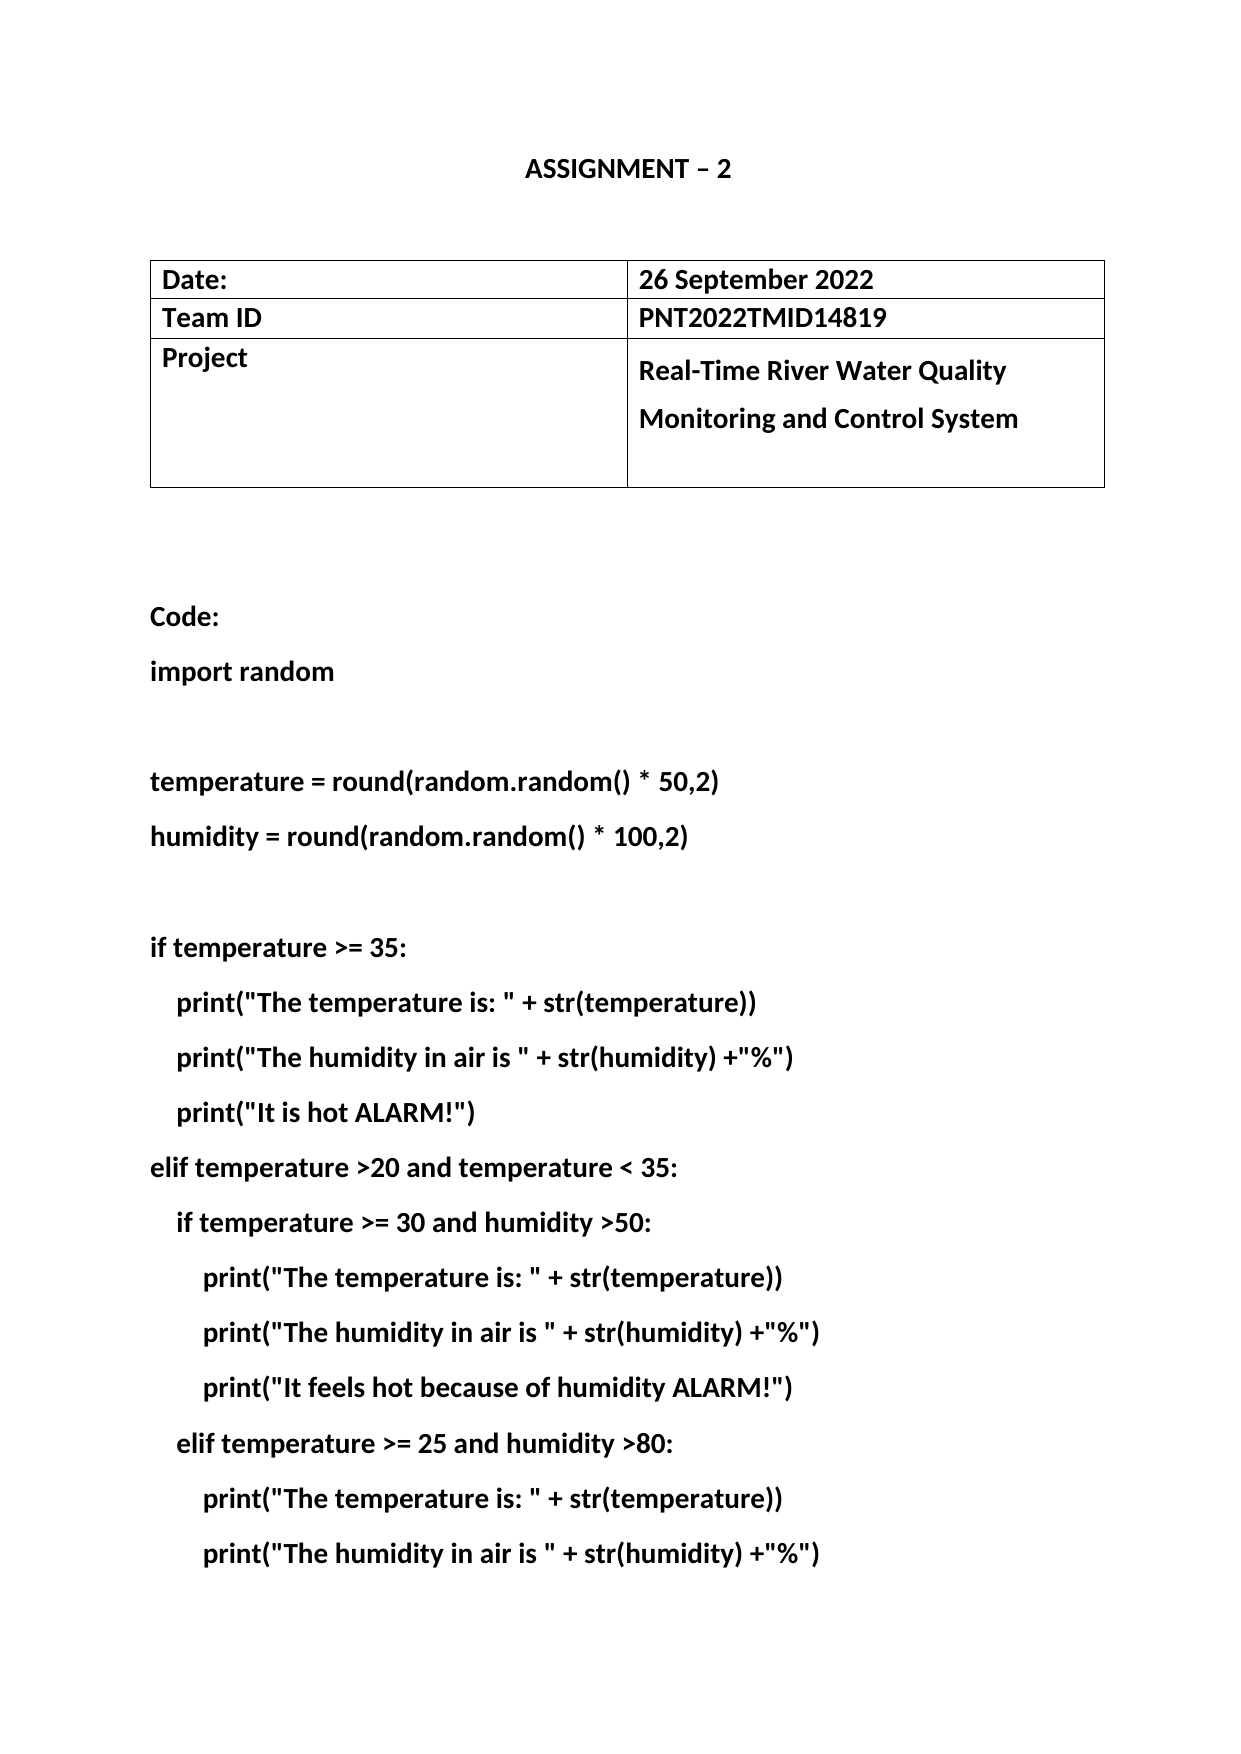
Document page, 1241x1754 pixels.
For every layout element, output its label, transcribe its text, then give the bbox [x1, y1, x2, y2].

table_header Date: [151, 261, 627, 298]
text if temperature >= 35: [150, 929, 1090, 964]
text elif temperature >20 and temperature < 35: [150, 1149, 1090, 1185]
table_cell Team ID [151, 299, 627, 338]
text print("The humidity in air is " + str(humidity) +"%") [150, 1039, 1090, 1074]
text Code: [150, 598, 1090, 634]
table_header 26 September 2022 [628, 261, 1104, 298]
text print("The humidity in air is " + str(humidity) +"%") [150, 1314, 1090, 1350]
text print("It is hot ALARM!") [150, 1094, 1090, 1130]
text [150, 1535, 1090, 1571]
text if temperature >= 30 and humidity >50: [150, 1204, 1090, 1240]
text import random [150, 653, 1090, 689]
text ASSIGNMENT – 2 [150, 150, 1090, 186]
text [150, 1480, 1090, 1515]
text humidity = round(random.random() * 100,2) [150, 818, 1090, 854]
table_cell Project [151, 339, 627, 487]
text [150, 1369, 1090, 1405]
text temperature = round(random.random() * 50,2) [150, 763, 1090, 799]
text print("The temperature is: " + str(temperature)) [150, 1259, 1090, 1295]
text print("The temperature is: " + str(temperature)) [150, 984, 1090, 1019]
table_cell PNT2022TMID14819 [628, 299, 1104, 338]
table_cell Real-Time River Water Quality Monitoring and Control System [628, 339, 1104, 487]
text elif temperature >= 25 and humidity >80: [150, 1425, 1090, 1460]
